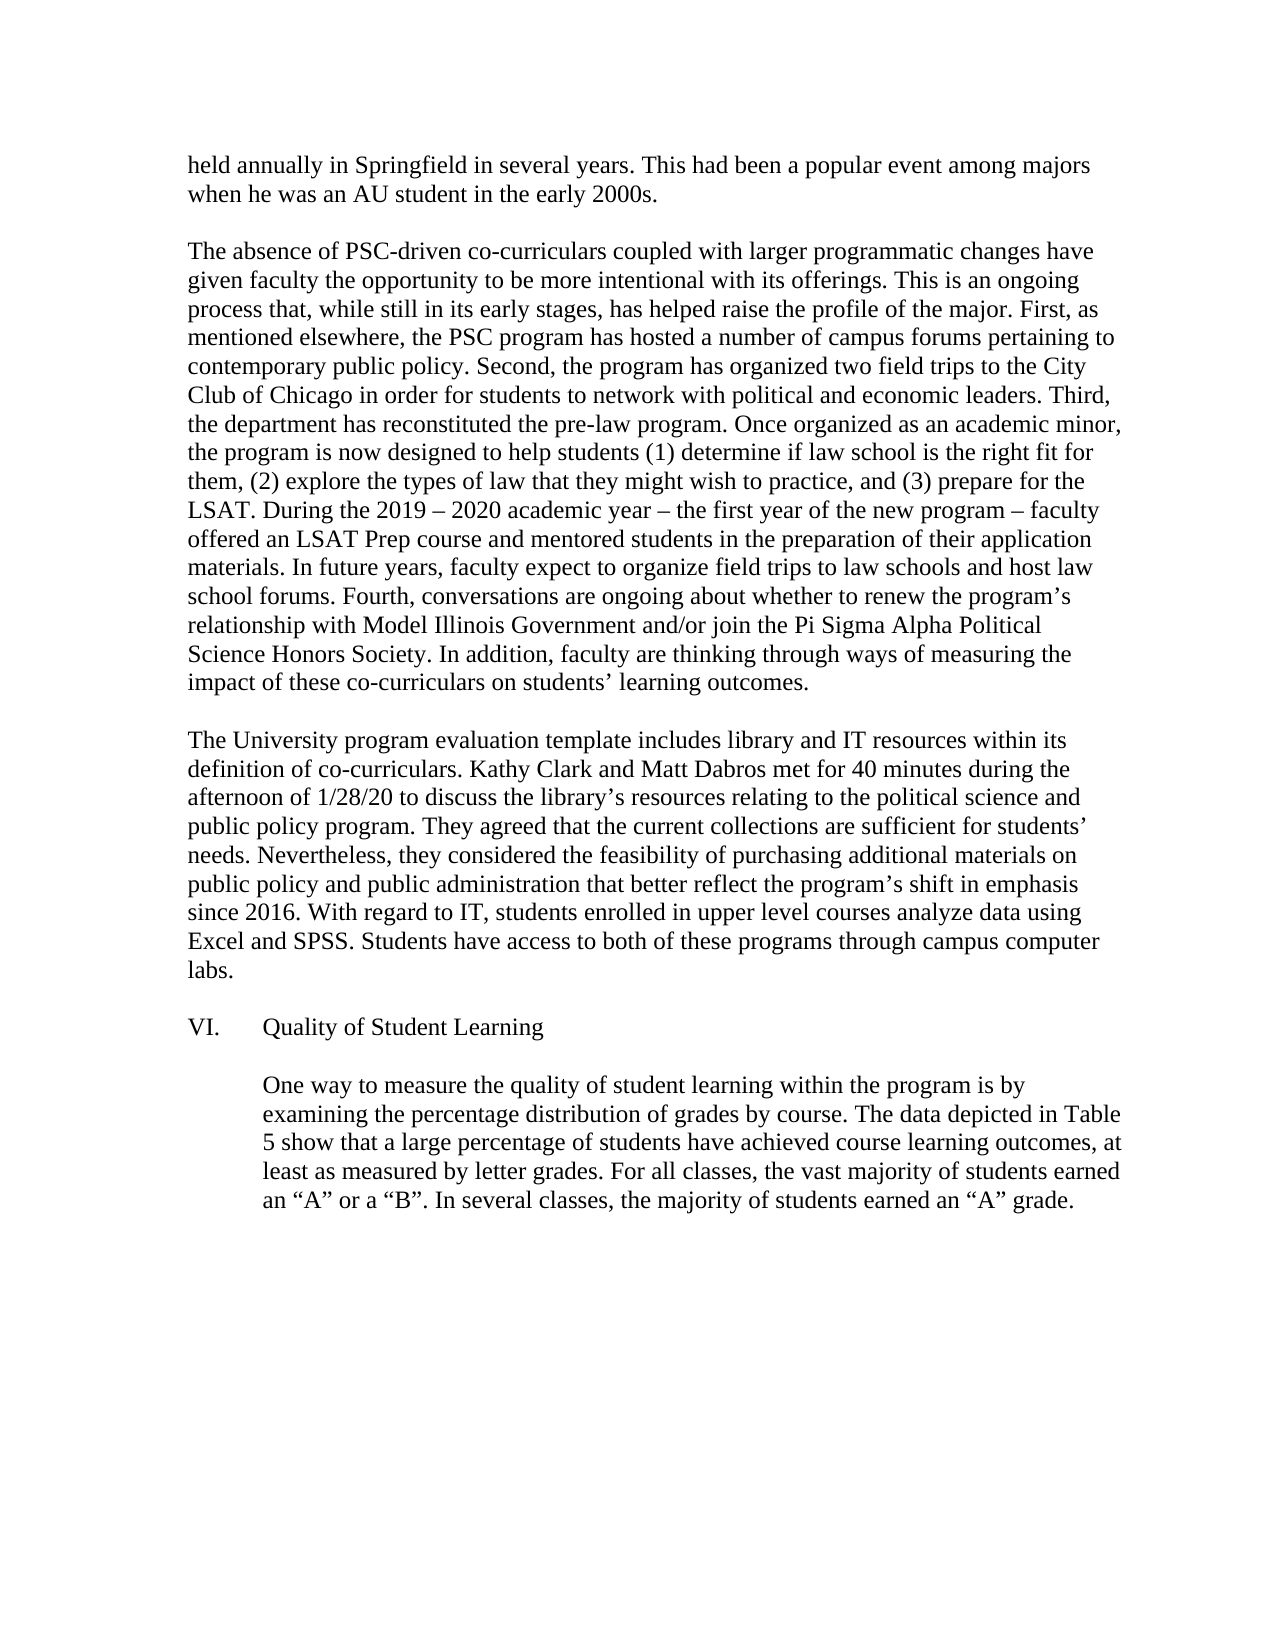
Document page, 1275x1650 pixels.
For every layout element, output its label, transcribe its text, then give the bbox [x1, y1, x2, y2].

text The absence of PSC-driven co-curriculars coupled with larger programmatic changes have given faculty the opportunity to be more intentional with its offerings. This is an ongoing process that, while still in its early stages, has helped raise the profile of the major. First, as mentioned elsewhere, the PSC program has hosted a number of campus forums pertaining to contemporary public policy. Second, the program has organized two field trips to the City Club of Chicago in order for students to network with political and economic leaders. Third, the department has reconstituted the pre-law program. Once organized as an academic minor, the program is now designed to help students (1) determine if law school is the right fit for them, (2) explore the types of law that they might wish to practice, and (3) prepare for the LSAT. During the 2019 – 2020 academic year – the first year of the new program – faculty offered an LSAT Prep course and mentored students in the preparation of their application materials. In future years, faculty expect to organize field trips to law schools and host law school forums. Fourth, conversations are ongoing about whether to renew the program’s relationship with Model Illinois Government and/or join the Pi Sigma Alpha Political Science Honors Society. In addition, faculty are thinking through ways of measuring the impact of these co-curriculars on students’ learning outcomes. [187, 236, 1125, 696]
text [187, 150, 1125, 207]
text One way to measure the quality of student learning within the program is by examining the percentage distribution of grades by course. The data depicted in Table 5 show that a large percentage of students have achieved course learning outcomes, at least as measured by letter grades. For all classes, the vast majority of students earned an “A” or a “B”. In several classes, the majority of students earned an “A” grade. [262, 1070, 1125, 1214]
text The University program evaluation template includes library and IT resources within its definition of co-curriculars. Kathy Clark and Matt Dabros met for 40 minutes during the afternoon of 1/28/20 to discuss the library’s resources relating to the political science and public policy program. They agreed that the current collections are sufficient for students’ needs. Nevertheless, they considered the feasibility of purchasing additional materials on public policy and public administration that better reflect the program’s shift in emphasis since 2016. With regard to IT, students enrolled in upper level courses analyze data using Excel and SPSS. Students have access to both of these programs through campus computer labs. [187, 725, 1125, 984]
list Quality of Student Learning [187, 1012, 1125, 1041]
